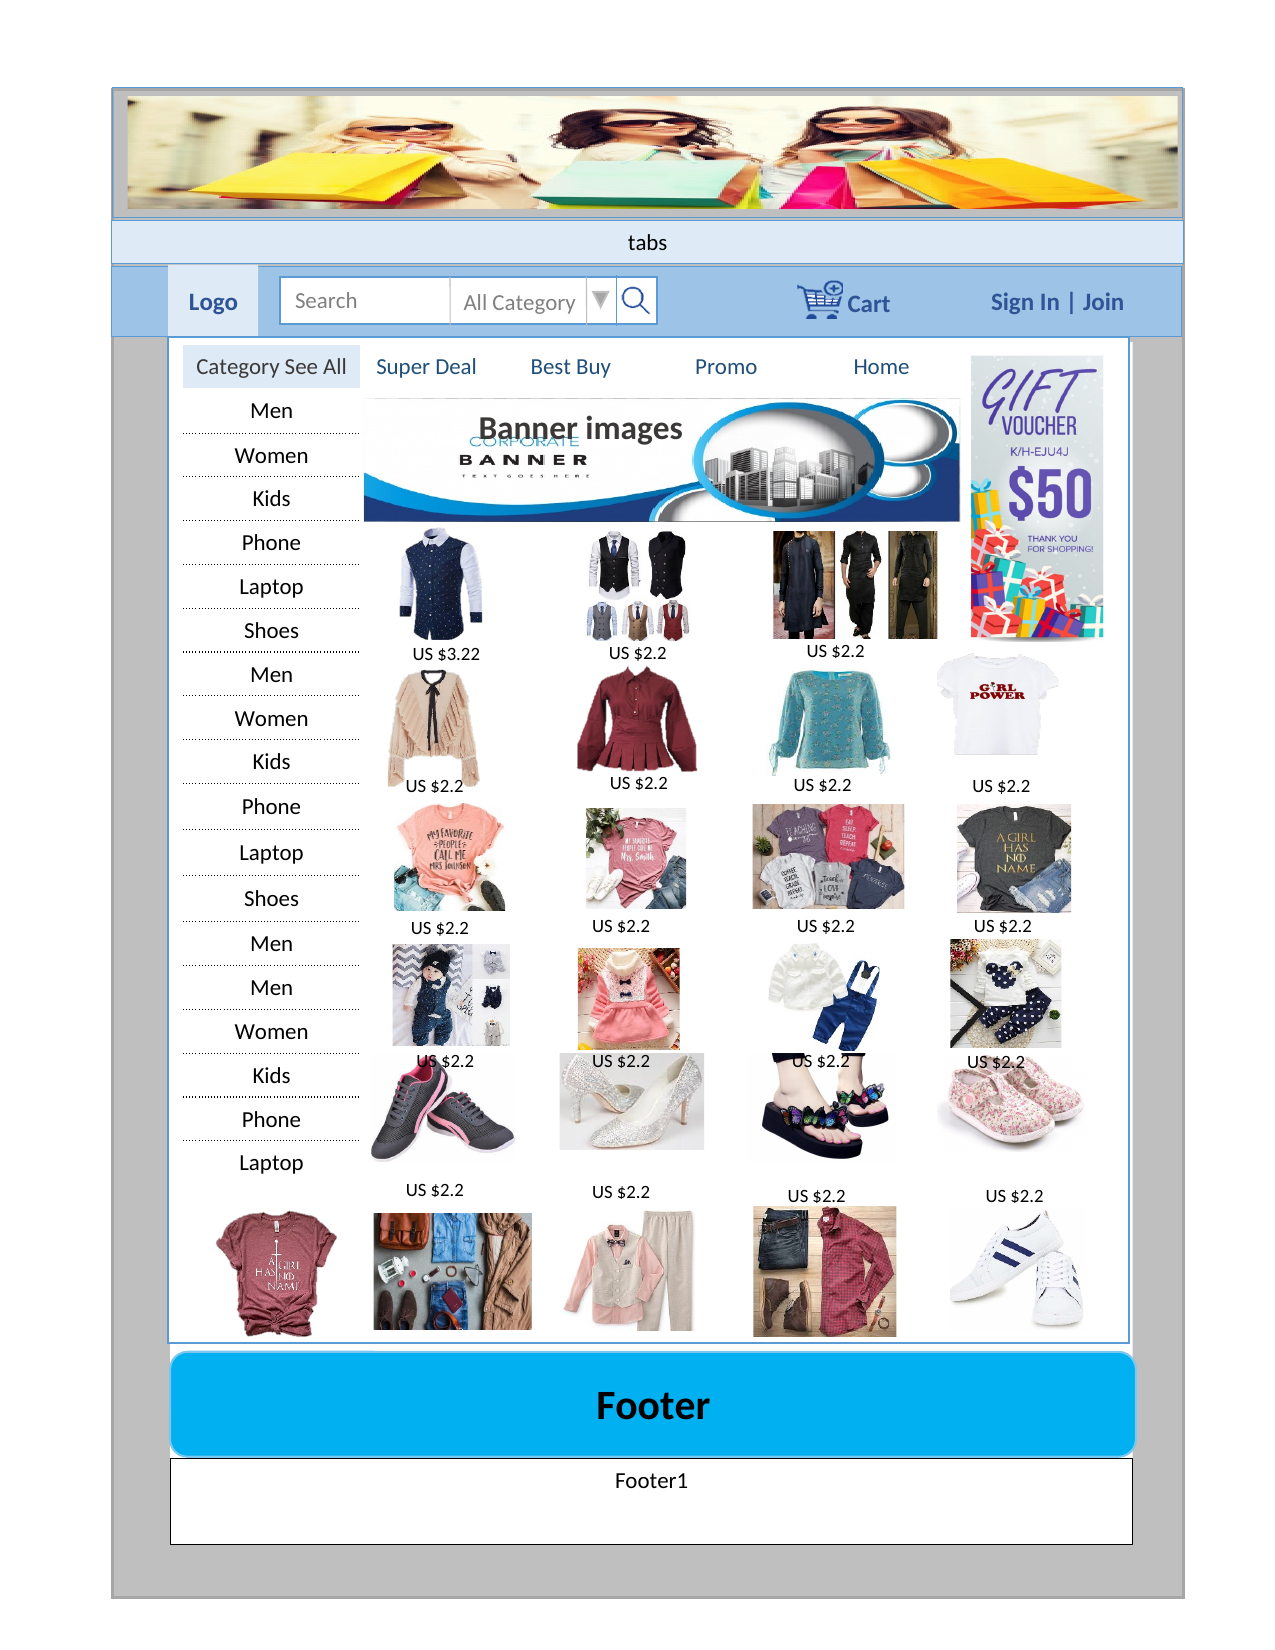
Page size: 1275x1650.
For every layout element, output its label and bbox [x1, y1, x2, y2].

picture [214, 1207, 341, 1339]
picture [576, 948, 679, 1048]
picture [371, 1053, 516, 1162]
picture [970, 354, 1104, 642]
picture [391, 944, 510, 1045]
picture [581, 530, 691, 639]
picture [372, 1213, 535, 1329]
picture [766, 942, 882, 1051]
picture [557, 1210, 696, 1333]
picture [955, 804, 1072, 911]
picture [948, 1209, 1083, 1329]
picture [385, 669, 482, 788]
picture [751, 804, 909, 908]
picture [937, 652, 1064, 756]
picture [748, 1053, 897, 1162]
picture [766, 668, 891, 776]
picture [753, 1206, 897, 1337]
picture [363, 398, 961, 522]
picture [771, 531, 937, 638]
picture [586, 808, 687, 909]
picture [397, 526, 486, 639]
picture [948, 939, 1061, 1046]
picture [559, 1053, 705, 1150]
picture [571, 659, 699, 776]
picture [937, 1053, 1085, 1152]
picture [127, 96, 1178, 209]
